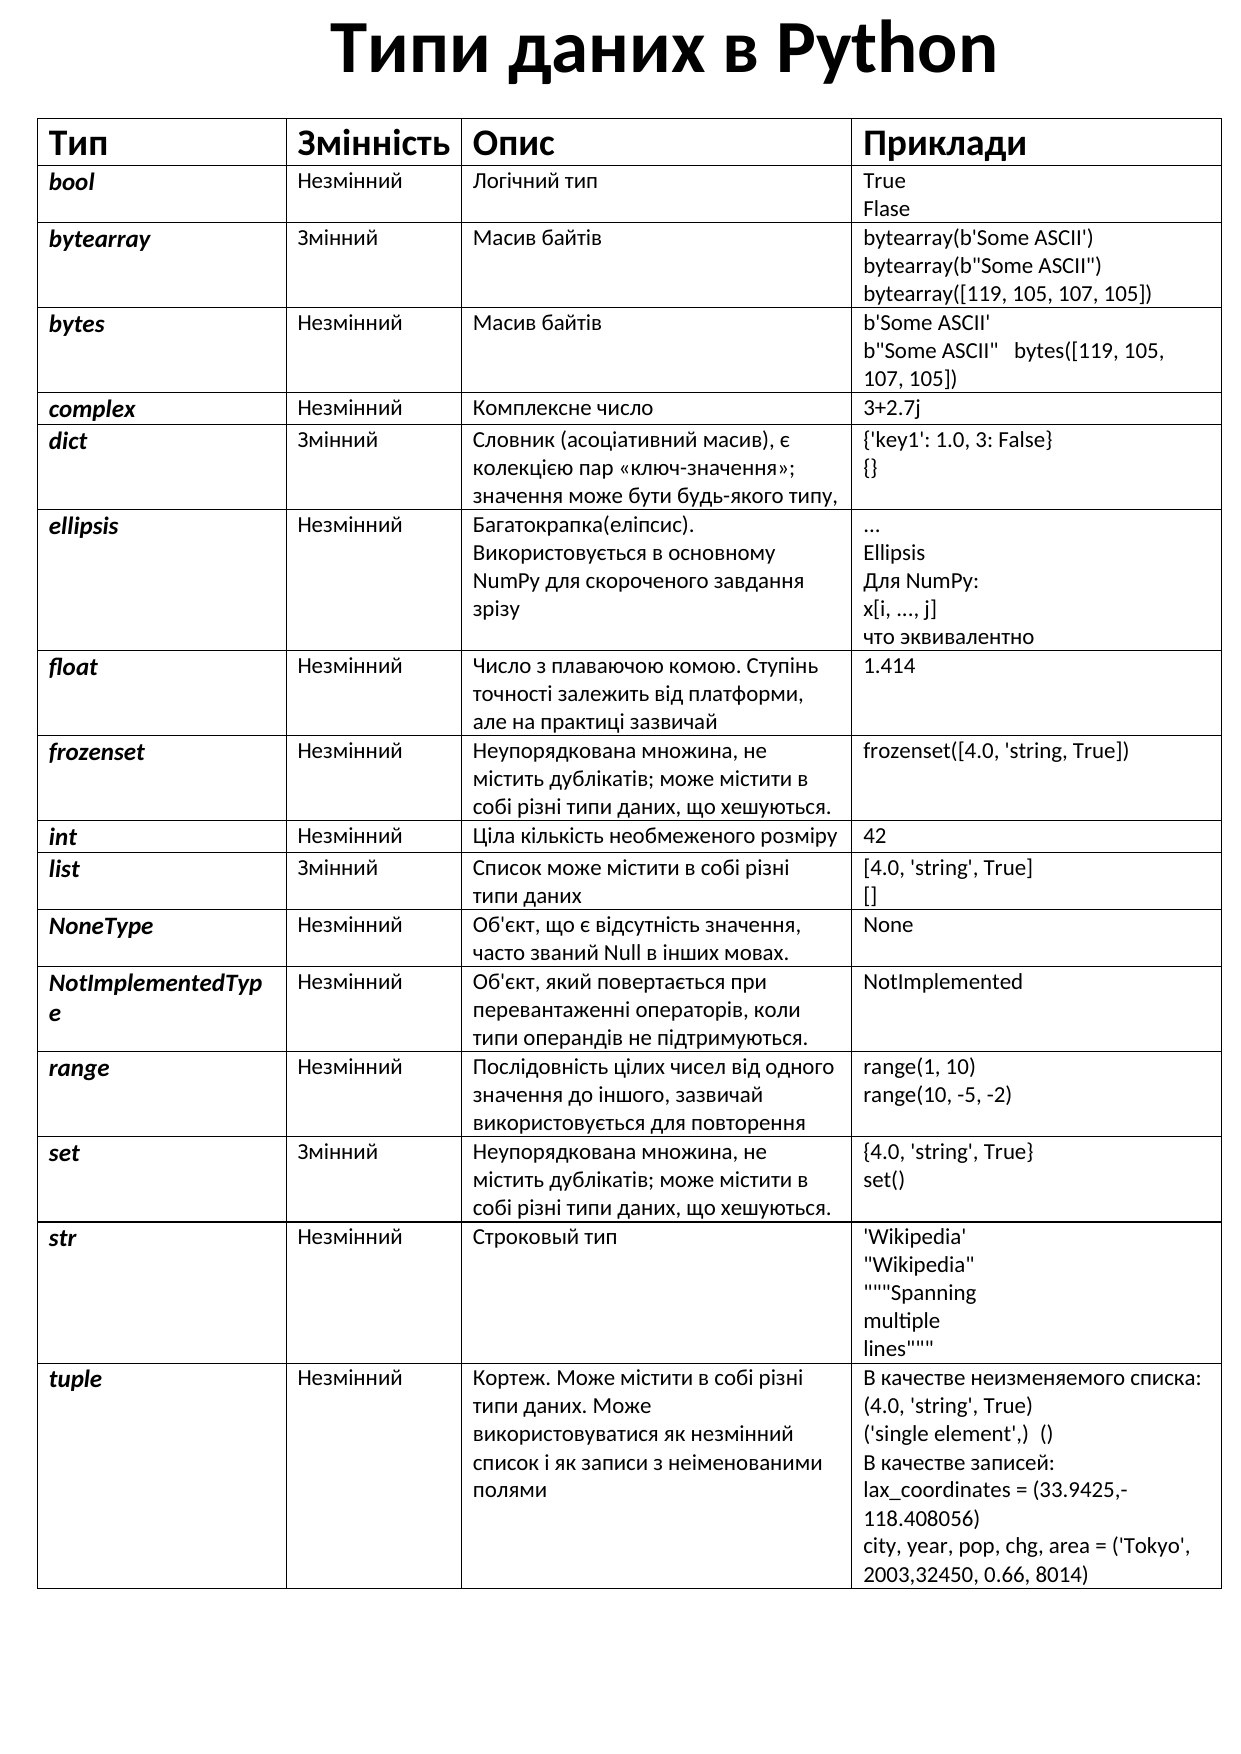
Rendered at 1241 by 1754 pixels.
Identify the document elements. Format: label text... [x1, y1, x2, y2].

table_cell Масив байтів [462, 223, 851, 307]
table_cell Послідовність цілих чисел від одного значення до іншого, зазвичай використовується для повторення [462, 1052, 851, 1136]
table_cell 'Wikipedia' "Wikipedia" """Spanning multiple lines""" [852, 1223, 1221, 1362]
table_cell Багатокрапка(еліпсис). Використовується в основному NumPy для скороченого завдання зрізу [462, 510, 851, 650]
table_cell Змінний [287, 425, 461, 509]
table_cell b'Some ASCII' b"Some ASCII" bytes([119, 105, 107, 105]) [852, 308, 1221, 392]
table_header Тип [38, 119, 286, 165]
table_cell Незмінний [287, 1223, 461, 1362]
table_cell Незмінний [287, 736, 461, 820]
table_header Опис [462, 119, 851, 165]
table_cell NoneType [38, 910, 286, 966]
table_cell ellipsis [38, 510, 286, 650]
table_cell Незмінний [287, 166, 461, 222]
table_cell list [38, 853, 286, 909]
table_cell Неупорядкована множина, не містить дублікатів; може містити в собі різні типи даних, що хешуються. [462, 736, 851, 820]
table_cell Об'єкт, який повертається при перевантаженні операторів, коли типи операндів не підтримуються. [462, 967, 851, 1051]
table_cell tuple [38, 1364, 286, 1588]
table_cell В качестве неизменяемого списка: (4.0, 'string', True) ('single element',) () В качестве записей: lax_coordinates = (33.9425,-118.408056) city, year, pop, chg, area = ('Tokyo', 2003,32450, 0.66, 8014) [852, 1364, 1221, 1588]
table_cell Число з плаваючою комою. Ступінь точності залежить від платформи, але на практиці зазвичай [462, 651, 851, 735]
table_cell dict [38, 425, 286, 509]
table_cell Незмінний [287, 1052, 461, 1136]
table_cell Комплексне число [462, 393, 851, 424]
table_cell complex [38, 393, 286, 424]
table_cell Незмінний [287, 510, 461, 650]
table_cell Об'єкт, що є відсутність значення, часто званий Null в інших мовах. [462, 910, 851, 966]
table_cell Кортеж. Може містити в собі різні типи даних. Може використовуватися як незмінний список і як записи з неіменованими полями [462, 1364, 851, 1588]
table_cell frozenset([4.0, 'string, True]) [852, 736, 1221, 820]
table_cell None [852, 910, 1221, 966]
table_cell True Flase [852, 166, 1221, 222]
table_cell Незмінний [287, 967, 461, 1051]
table_cell 1.414 [852, 651, 1221, 735]
table_header Приклади [852, 119, 1221, 165]
table_cell Змінний [287, 223, 461, 307]
table_cell Незмінний [287, 910, 461, 966]
table_cell Змінний [287, 853, 461, 909]
table_cell bytearray(b'Some ASCII') bytearray(b"Some ASCII") bytearray([119, 105, 107, 105]) [852, 223, 1221, 307]
table_cell [4.0, 'string', True] [] [852, 853, 1221, 909]
table_cell Незмінний [287, 1364, 461, 1588]
table_cell Незмінний [287, 393, 461, 424]
table_cell Ціла кількість необмеженого розміру [462, 821, 851, 852]
table_cell Масив байтів [462, 308, 851, 392]
table_cell 42 [852, 821, 1221, 852]
table_cell Строковый тип [462, 1223, 851, 1362]
table_header Змінність [287, 119, 461, 165]
table_cell int [38, 821, 286, 852]
table_cell Змінний [287, 1137, 461, 1221]
table_cell range [38, 1052, 286, 1136]
table_cell Логічний тип [462, 166, 851, 222]
table_cell bytearray [38, 223, 286, 307]
table_cell str [38, 1223, 286, 1362]
table_cell frozenset [38, 736, 286, 820]
table_cell 3+2.7j [852, 393, 1221, 424]
table_cell Незмінний [287, 651, 461, 735]
table_cell NotImplementedType [38, 967, 286, 1051]
table_cell Неупорядкована множина, не містить дублікатів; може містити в собі різні типи даних, що хешуються. [462, 1137, 851, 1221]
table_cell Незмінний [287, 821, 461, 852]
table_cell {'key1': 1.0, 3: False} {} [852, 425, 1221, 509]
table_cell bool [38, 166, 286, 222]
table_cell float [38, 651, 286, 735]
table_cell {4.0, 'string', True} set() [852, 1137, 1221, 1221]
table_cell Незмінний [287, 308, 461, 392]
table_cell Словник (асоціативний масив), є колекцією пар «ключ-значення»; значення може бути будь-якого типу, [462, 425, 851, 509]
table_cell range(1, 10) range(10, -5, -2) [852, 1052, 1221, 1136]
table_cell NotImplemented [852, 967, 1221, 1051]
table_cell ... Ellipsis Для NumPy: x[i, ..., j] что эквивалентно [852, 510, 1221, 650]
table_cell set [38, 1137, 286, 1221]
table_cell Список може містити в собі різні типи даних [462, 853, 851, 909]
table_cell bytes [38, 308, 286, 392]
